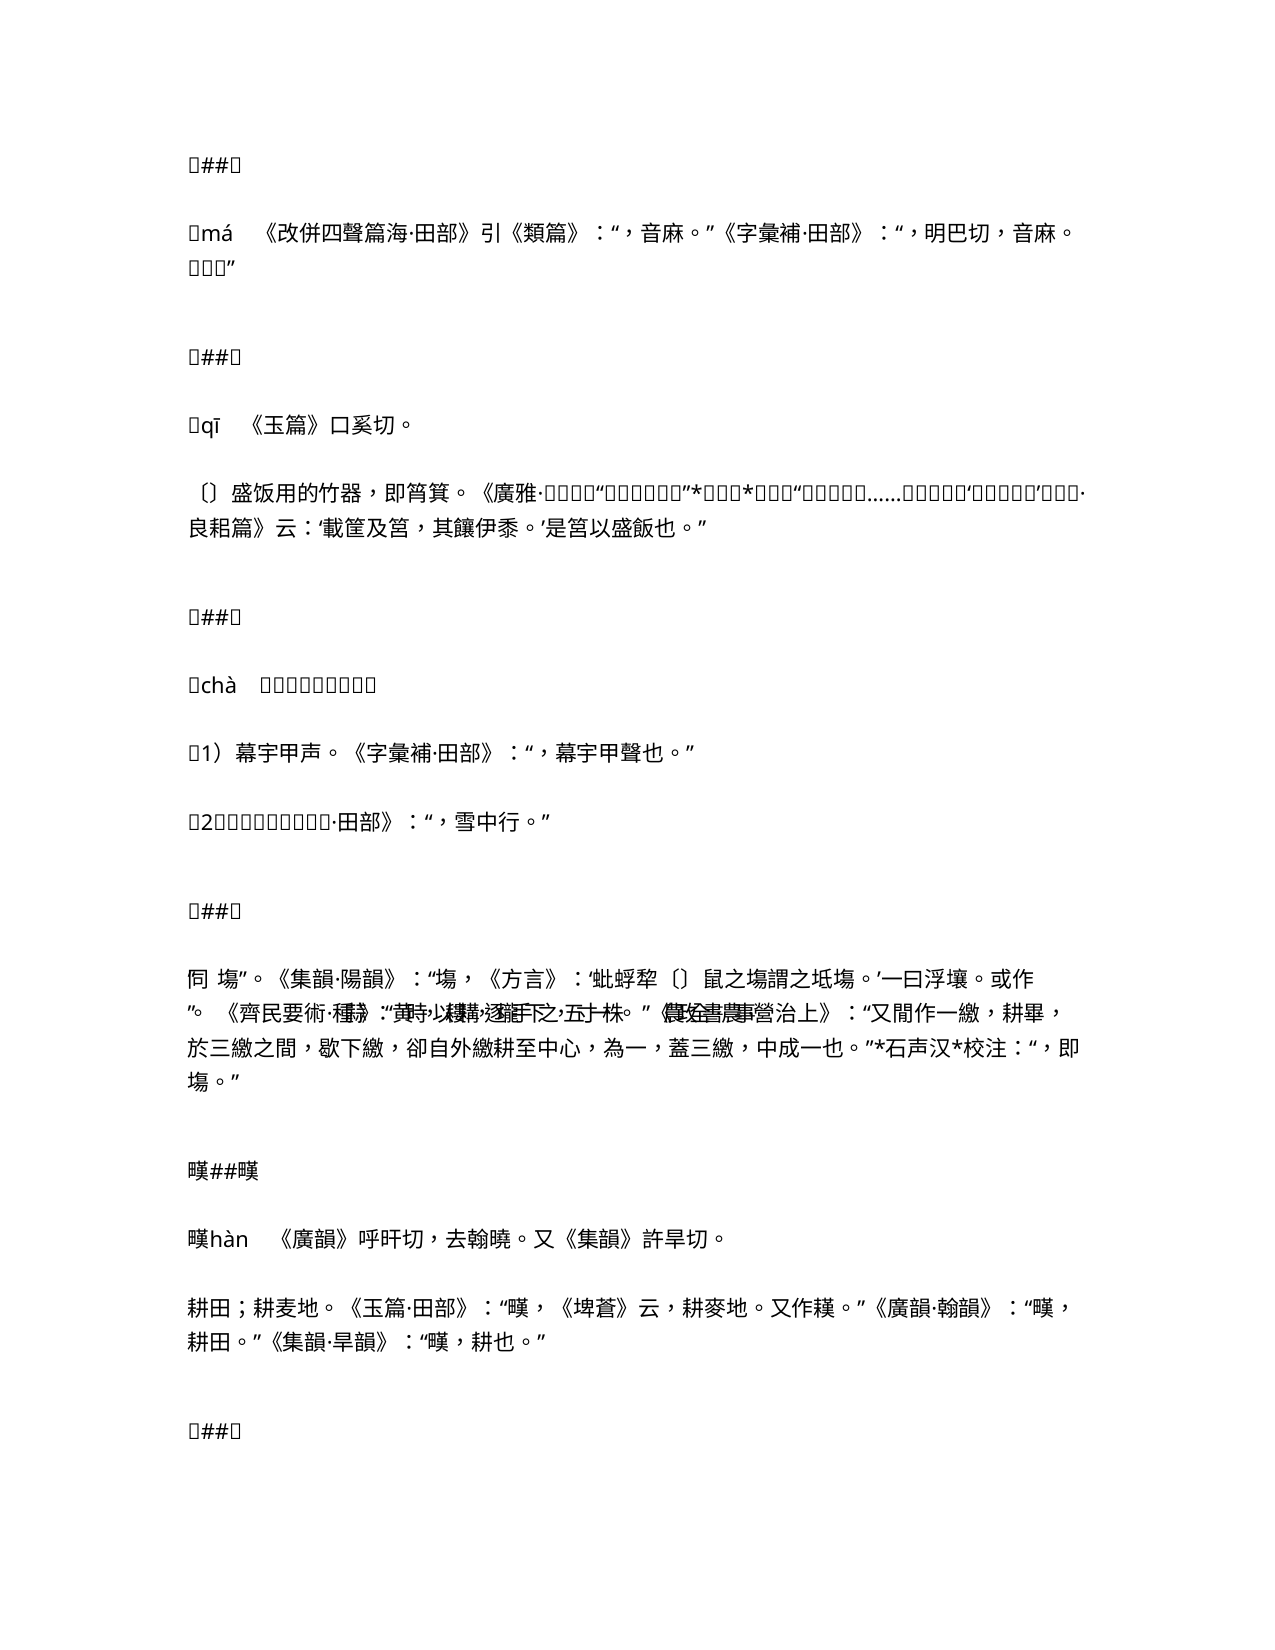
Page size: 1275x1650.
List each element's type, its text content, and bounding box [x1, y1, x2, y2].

text 𤳉##𤳉 𤳉hàn 《廣韻》呼旰切，去翰曉。又《集韻》許旱切。 耕田；耕麦地。《玉篇·田部》：“𤳉，《埤蒼》云，耕麥地。又作䎯。”《廣韻·翰韻》：“𤳉，耕田。”《集韻·旱韻》：“𤳉，耕也。” [187, 1156, 1087, 1391]
text 𤳅##𤳅 𤳅chà 《字彙補》初瓦切。 （1）幕宇甲声。《字彙補·田部》：“𤳅，幕宇甲聲也。” （2）雪中行。《字彙補·田部》：“𤳅，雪中行。” [187, 602, 1087, 871]
text 𤳃##𤳃 𤳃qī 《玉篇》口奚切。 〔𤳃𤰮〕盛饭用的竹器，即筲箕。《廣雅·釋器》：“𤳃𤰮，𥰠也。”*王念孫*疏證：“𥰠即筥字也……《説文》：‘筥，𥳓也。’《周頌·良耜篇》云：‘載筐及筥，其饟伊黍。’是筥以盛飯也。” [187, 342, 1087, 576]
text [187, 1416, 1087, 1480]
text 𤳂##𤳂 𤳂má 《改併四聲篇海·田部》引《類篇》：“𤳂，音麻。”《字彙補·田部》：“𤳂，明巴切，音麻。義闕。” [187, 150, 1087, 316]
text 𤳈##𤳈 𤳈同“塲”。《集韻·陽韻》：“塲，《方言》：‘蚍蜉犂〔𤛿〕鼠之塲謂之坻塲。’一曰浮壤。或作𤳈。”《齊民要術·種蒜》：“黄𤳈時，以耬耩，逐壠手下之，五寸一株。”《農政全書·農事·營治上》：“又閒作一繳，耕畢，於三繳之間，歇下繳，卻自外繳耕至中心，𠠛為一𤳈，蓋三繳，中成一𤳈也。”*石声汉*校注：“𤳈，即塲。” [187, 896, 1087, 1131]
